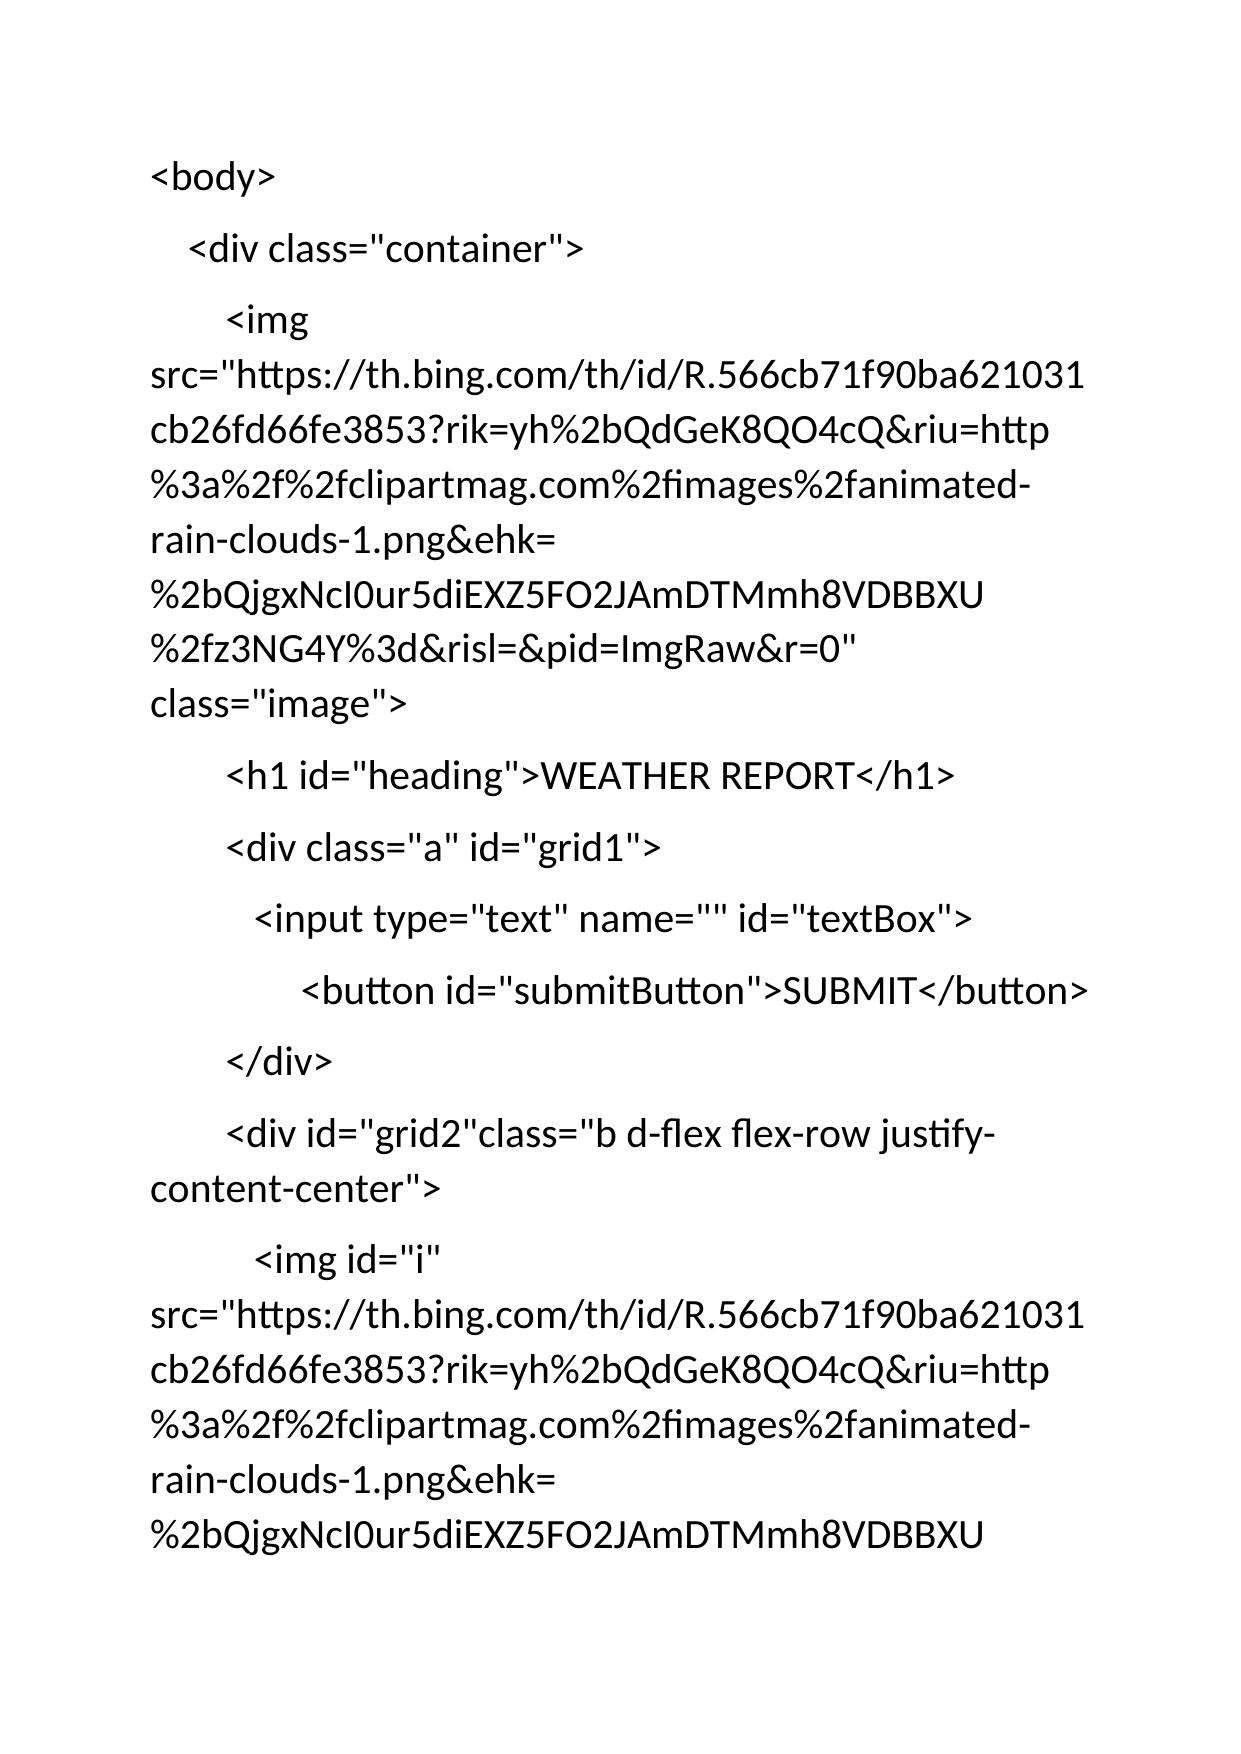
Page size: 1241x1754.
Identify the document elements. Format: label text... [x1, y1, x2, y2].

text <h1 id="heading">WEATHER REPORT</h1> [150, 749, 1090, 800]
text <div class="container"> [150, 222, 1090, 272]
text </div> [150, 1035, 1090, 1086]
text <input type="text" name="" id="textBox"> [150, 892, 1090, 943]
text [150, 1233, 1090, 1558]
text <div id="grid2"class="b d-flex flex-row justify-content-center"> [150, 1107, 1090, 1212]
text <img src="https://th.bing.com/th/id/R.566cb71f90ba621031cb26fd66fe3853?rik=yh%2bQdGeK8QO4cQ&riu=http%3a%2f%2fclipartmag.com%2fimages%2fanimated-rain-clouds-1.png&ehk=%2bQjgxNcI0ur5diEXZ5FO2JAmDTMmh8VDBBXU%2fz3NG4Y%3d&risl=&pid=ImgRaw&r=0" class="image"> [150, 293, 1090, 728]
text <div class="a" id="grid1"> [150, 821, 1090, 871]
text <body> [150, 150, 1090, 201]
text <button id="submitButton">SUBMIT</button> [150, 964, 1090, 1014]
